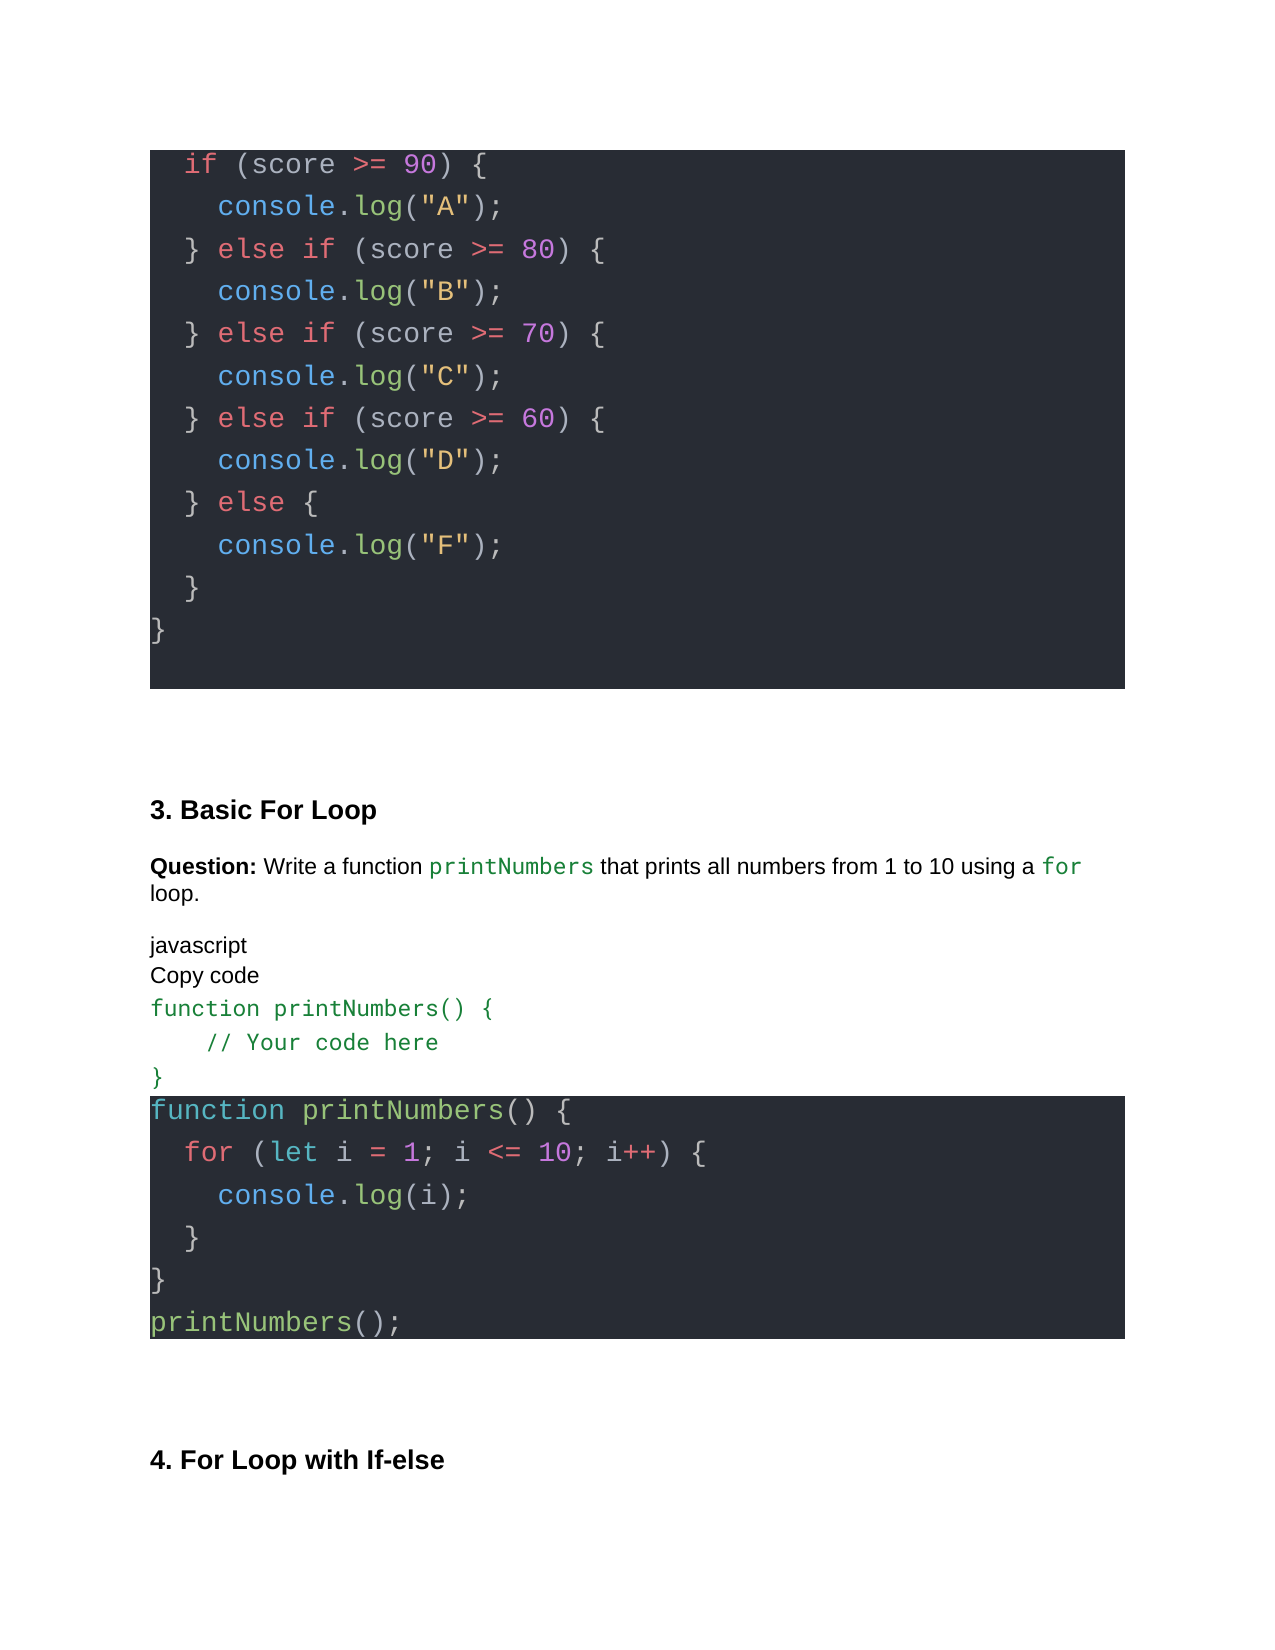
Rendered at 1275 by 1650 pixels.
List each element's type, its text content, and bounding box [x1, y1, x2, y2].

text } else if (score >= 80) { [150, 234, 1125, 266]
text } [150, 573, 1125, 605]
text javascript [150, 932, 1125, 958]
text // Your code here [150, 1027, 1125, 1057]
text function printNumbers() { [150, 992, 1125, 1022]
text function printNumbers() { [150, 1096, 1125, 1128]
text Question: Write a function printNumbers that prints all numbers from 1 to 10 using a for loop. [150, 850, 1125, 907]
text console.log("D"); [150, 446, 1125, 478]
text printNumbers(); [150, 1308, 1125, 1339]
subtitle 4. For Loop with If-else [150, 1444, 1125, 1475]
text console.log("C"); [150, 361, 1125, 393]
text console.log("F"); [150, 531, 1125, 562]
text console.log("B"); [150, 277, 1125, 309]
text for (let i = 1; i <= 10; i++) { [150, 1138, 1125, 1170]
text Copy code [150, 962, 1125, 988]
text } else if (score >= 70) { [150, 319, 1125, 351]
text console.log("A"); [150, 192, 1125, 224]
text } else { [150, 488, 1125, 520]
text } else if (score >= 60) { [150, 404, 1125, 436]
text console.log(i); [150, 1181, 1125, 1213]
text if (score >= 90) { [150, 150, 1125, 182]
text } [150, 1061, 1125, 1092]
subtitle 3. Basic For Loop [150, 794, 1125, 825]
text } [150, 615, 1125, 647]
text } [150, 1223, 1125, 1255]
text } [150, 1265, 1125, 1297]
